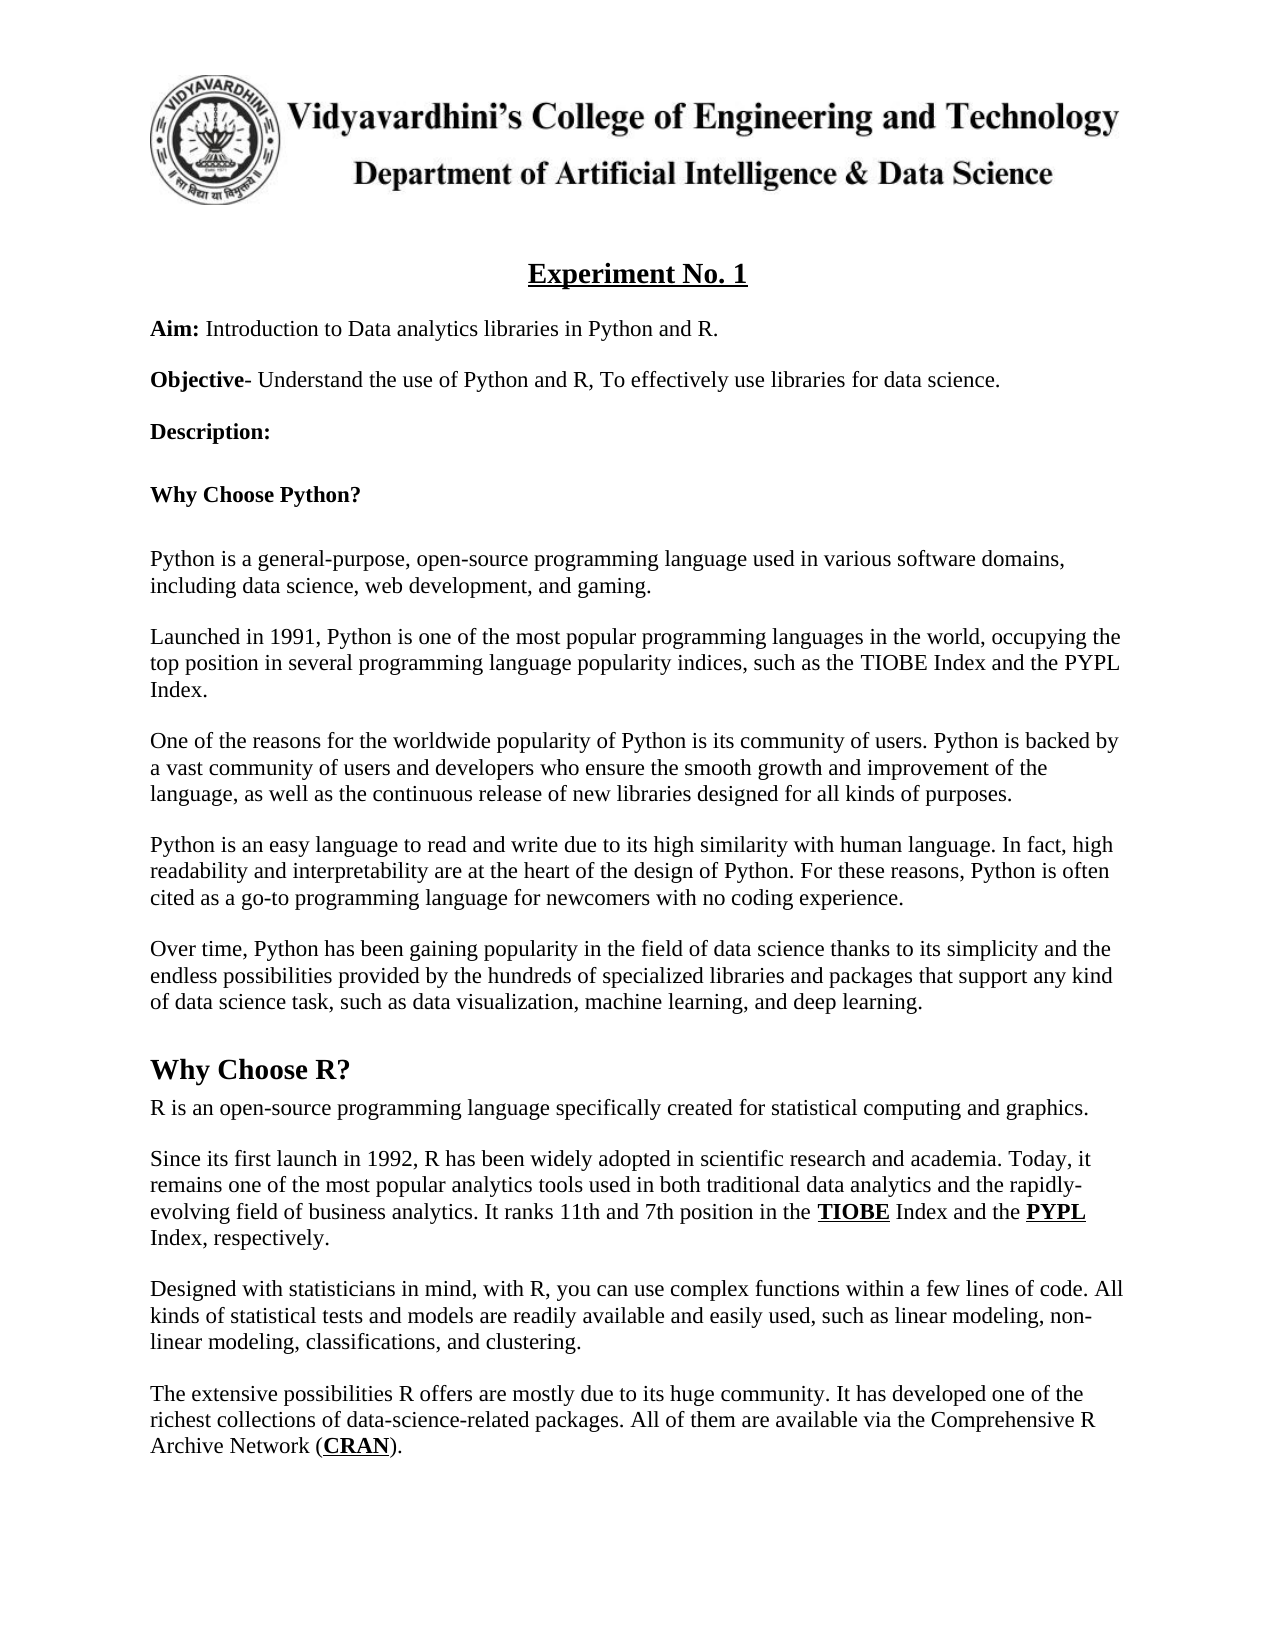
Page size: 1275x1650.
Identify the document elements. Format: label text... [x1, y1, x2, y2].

text Designed with statisticians in mind, with R, you can use complex functions within a few lines of code. All kinds of statistical tests and models are readily available and easily used, such as linear modeling, non-linear modeling, classifications, and clustering. [150, 1276, 1125, 1354]
text R is an open-source programming language specifically created for statistical computing and graphics. [150, 1094, 1125, 1120]
text Python is a general-purpose, open-source programming language used in various software domains, including data science, web development, and gaming. [150, 545, 1125, 598]
text Over time, Python has been gaining popularity in the field of data science thanks to its simplicity and the endless possibilities provided by the hundreds of specialized libraries and packages that support any kind of data science task, such as data visualization, machine learning, and deep learning. [150, 935, 1125, 1014]
text Experiment No. 1 [150, 256, 1125, 290]
text Aim: Introduction to Data analytics libraries in Python and R. [150, 315, 1125, 341]
subtitle Why Choose R? [150, 1052, 1125, 1085]
text One of the reasons for the worldwide popularity of Python is its community of users. Python is backed by a vast community of users and developers who ensure the smooth growth and improvement of the language, as well as the continuous release of new libraries designed for all kinds of purposes. [150, 727, 1125, 806]
text Python is an easy language to read and write due to its high similarity with human language. In fact, high readability and interpretability are at the heart of the design of Python. For these reasons, Python is often cited as a go-to programming language for newcomers with no coding experience. [150, 831, 1125, 910]
text Objective- Understand the use of Python and R, To effectively use libraries for data science. [150, 366, 1125, 393]
text Since its first launch in 1992, R has been widely adopted in scientific research and academia. Today, it remains one of the most popular analytics tools used in both traditional data analytics and the rapidly-evolving field of business analytics. It ranks 11th and 7th position in the TIOBE Index and the PYPL Index, respectively. [150, 1145, 1125, 1251]
text Launched in 1991, Python is one of the most popular programming languages in the world, occupying the top position in several programming language popularity indices, such as the TIOBE Index and the PYPL Index. [150, 623, 1125, 702]
text Description: [150, 418, 1125, 444]
picture [150, 75, 1125, 205]
text The extensive possibilities R offers are mostly due to its huge community. It has developed one of the richest collections of data-science-related packages. All of them are available via the Comprehensive R Archive Network (CRAN). [150, 1379, 1125, 1459]
text Why Choose Python? [150, 482, 1125, 508]
